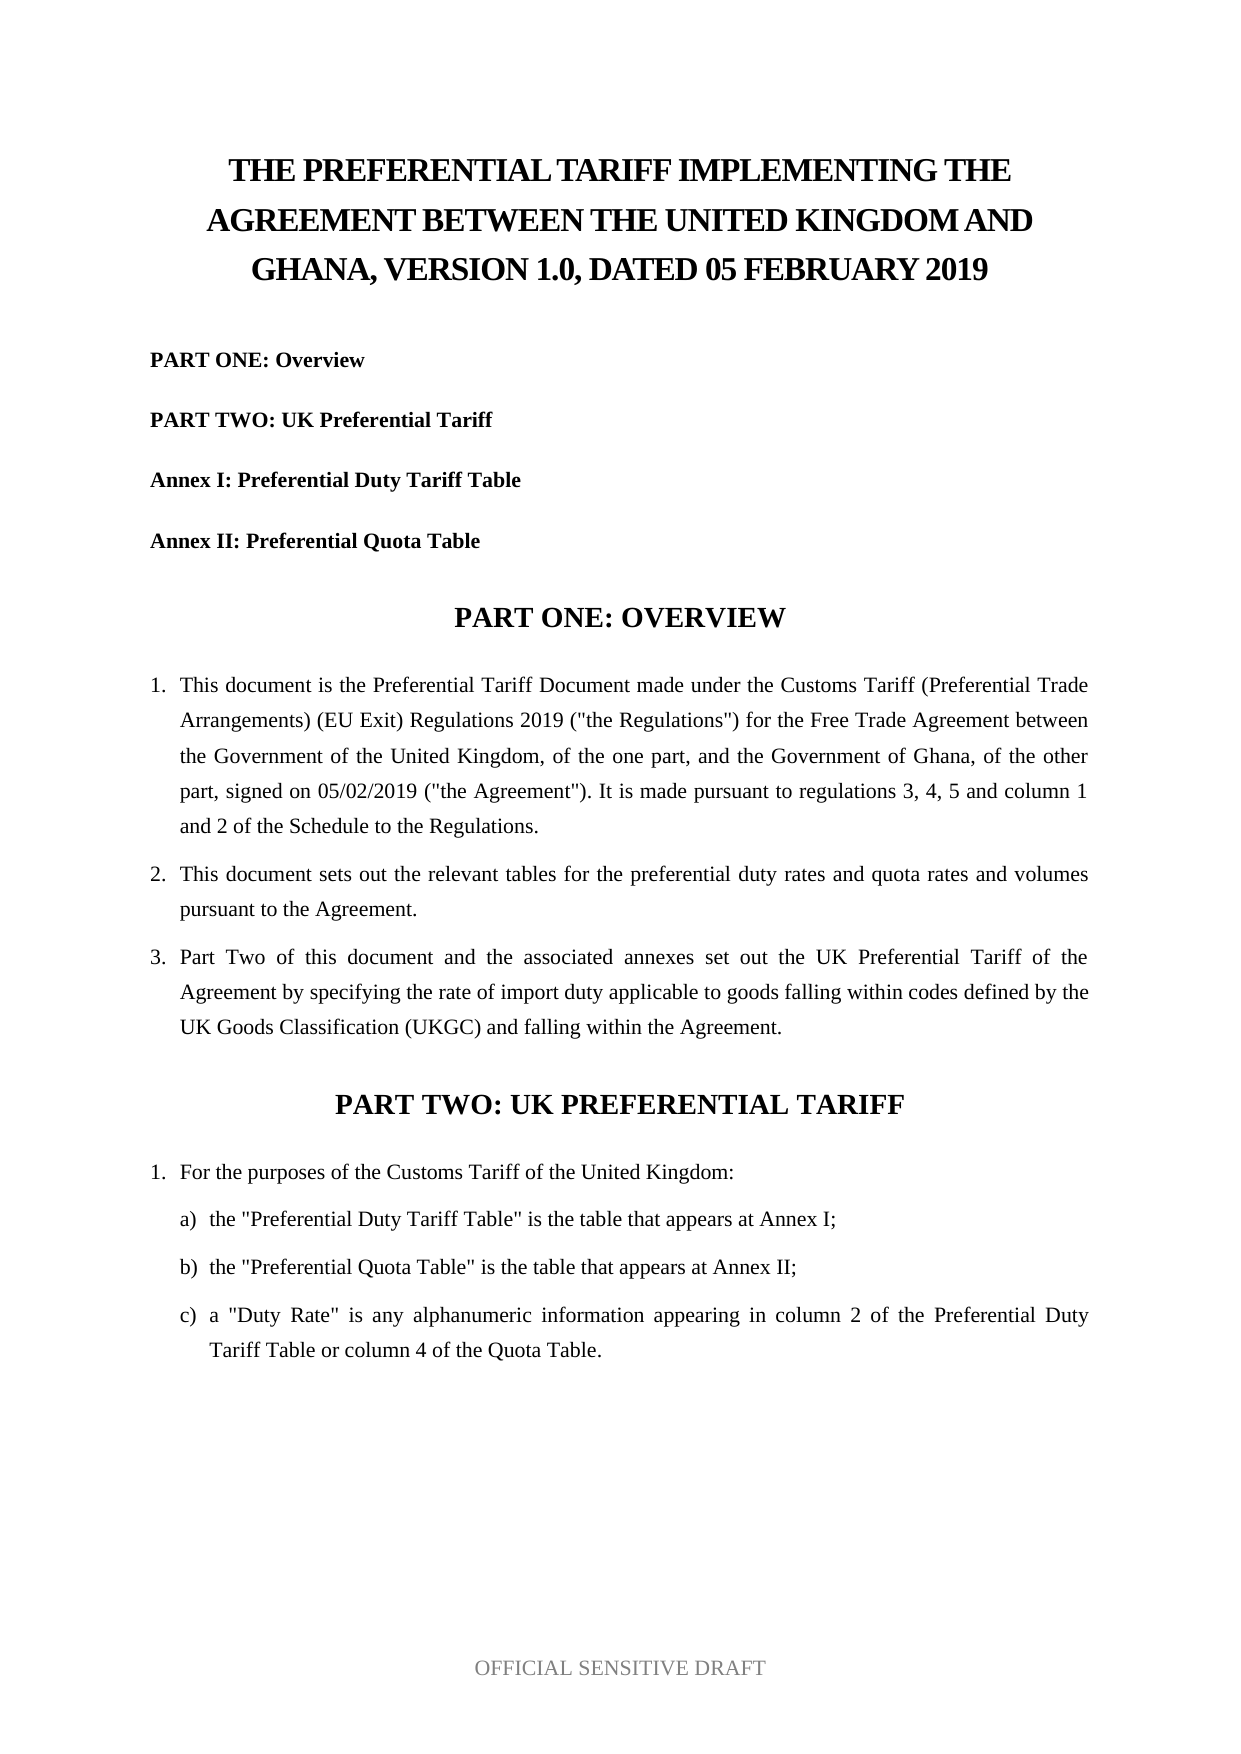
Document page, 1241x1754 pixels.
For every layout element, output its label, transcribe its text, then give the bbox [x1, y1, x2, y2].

subtitle PART TWO: UK PREFERENTIAL TARIFF [150, 1087, 1090, 1120]
title The Preferential Tariff implementing the Agreement between the United Kingdom and Ghana, version 1.0, dated 05 February 2019 [150, 150, 1090, 288]
subtitle PART ONE: OVERVIEW [150, 600, 1090, 634]
list the "Preferential Duty Tariff Table" is the table that appears at Annex I; [179, 1206, 1090, 1232]
text Annex I: Preferential Duty Tariff Table [150, 467, 1090, 493]
text PART TWO: UK Preferential Tariff [150, 407, 1090, 432]
list This document is the Preferential Tariff Document made under the Customs Tariff (Preferential Trade Arrangements) (EU Exit) Regulations 2019 ("the Regulations") for the Free Trade Agreement between the Government of the United Kingdom, of the one part, and the Government of Ghana, of the other part, signed on 05/02/2019 ("the Agreement"). It is made pursuant to regulations 3, 4, 5 and column 1 and 2 of the Schedule to the Regulations. [150, 672, 1090, 838]
list For the purposes of the Customs Tariff of the United Kingdom: [150, 1159, 1090, 1184]
list the "Preferential Quota Table" is the table that appears at Annex II; [179, 1254, 1090, 1279]
text Annex II: Preferential Quota Table [150, 528, 1090, 553]
list Part Two of this document and the associated annexes set out the UK Preferential Tariff of the Agreement by specifying the rate of import duty applicable to goods falling within codes defined by the UK Goods Classification (UKGC) and falling within the Agreement. [150, 944, 1090, 1039]
list a "Duty Rate" is any alphanumeric information appearing in column 2 of the Preferential Duty Tariff Table or column 4 of the Quota Table. [179, 1302, 1090, 1362]
list This document sets out the relevant tables for the preferential duty rates and quota rates and volumes pursuant to the Agreement. [150, 861, 1090, 921]
text PART ONE: Overview [150, 347, 1090, 372]
